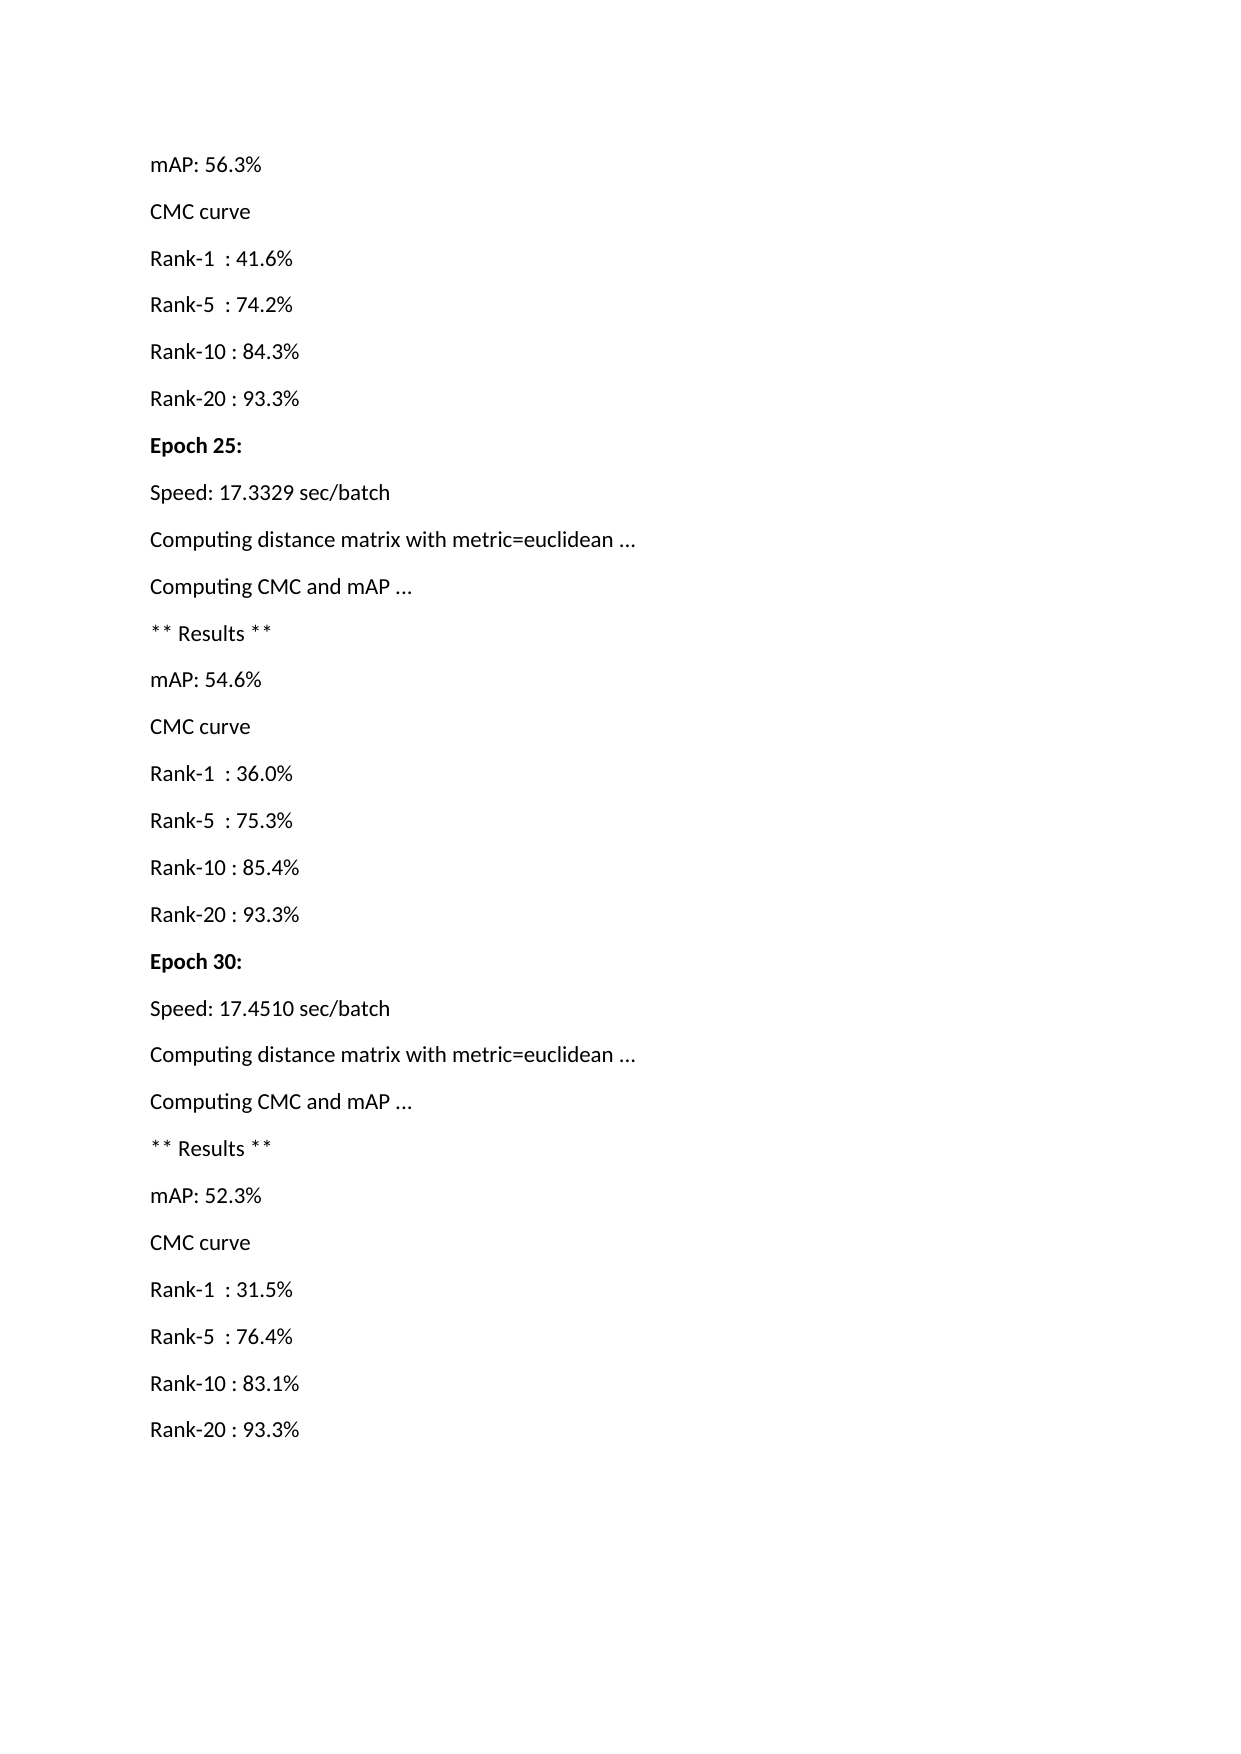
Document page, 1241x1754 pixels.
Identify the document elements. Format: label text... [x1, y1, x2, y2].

text Rank-1 : 41.6% [150, 244, 1090, 272]
text Rank-20 : 93.3% [150, 384, 1090, 412]
text Computing CMC and mAP ... [150, 1087, 1090, 1116]
text Speed: 17.4510 sec/batch [150, 994, 1090, 1022]
text Computing distance matrix with metric=euclidean ... [150, 1041, 1090, 1069]
text Rank-5 : 74.2% [150, 291, 1090, 319]
text Epoch 25: [150, 431, 1090, 459]
text Rank-1 : 31.5% [150, 1275, 1090, 1303]
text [150, 525, 1090, 553]
text mAP: 54.6% [150, 666, 1090, 694]
text Speed: 17.3329 sec/batch [150, 478, 1090, 506]
text Rank-10 : 84.3% [150, 337, 1090, 366]
text Rank-10 : 85.4% [150, 853, 1090, 881]
text CMC curve [150, 712, 1090, 741]
text Rank-10 : 83.1% [150, 1369, 1090, 1397]
text ** Results ** [150, 1134, 1090, 1162]
text CMC curve [150, 197, 1090, 225]
text Computing CMC and mAP ... [150, 572, 1090, 600]
text Epoch 30: [150, 947, 1090, 975]
text mAP: 52.3% [150, 1181, 1090, 1209]
text Rank-20 : 93.3% [150, 900, 1090, 928]
text mAP: 56.3% [150, 150, 1090, 178]
text CMC curve [150, 1228, 1090, 1256]
text Rank-20 : 93.3% [150, 1416, 1090, 1444]
text Rank-5 : 76.4% [150, 1322, 1090, 1350]
text Rank-5 : 75.3% [150, 806, 1090, 834]
text ** Results ** [150, 619, 1090, 647]
text Rank-1 : 36.0% [150, 759, 1090, 787]
